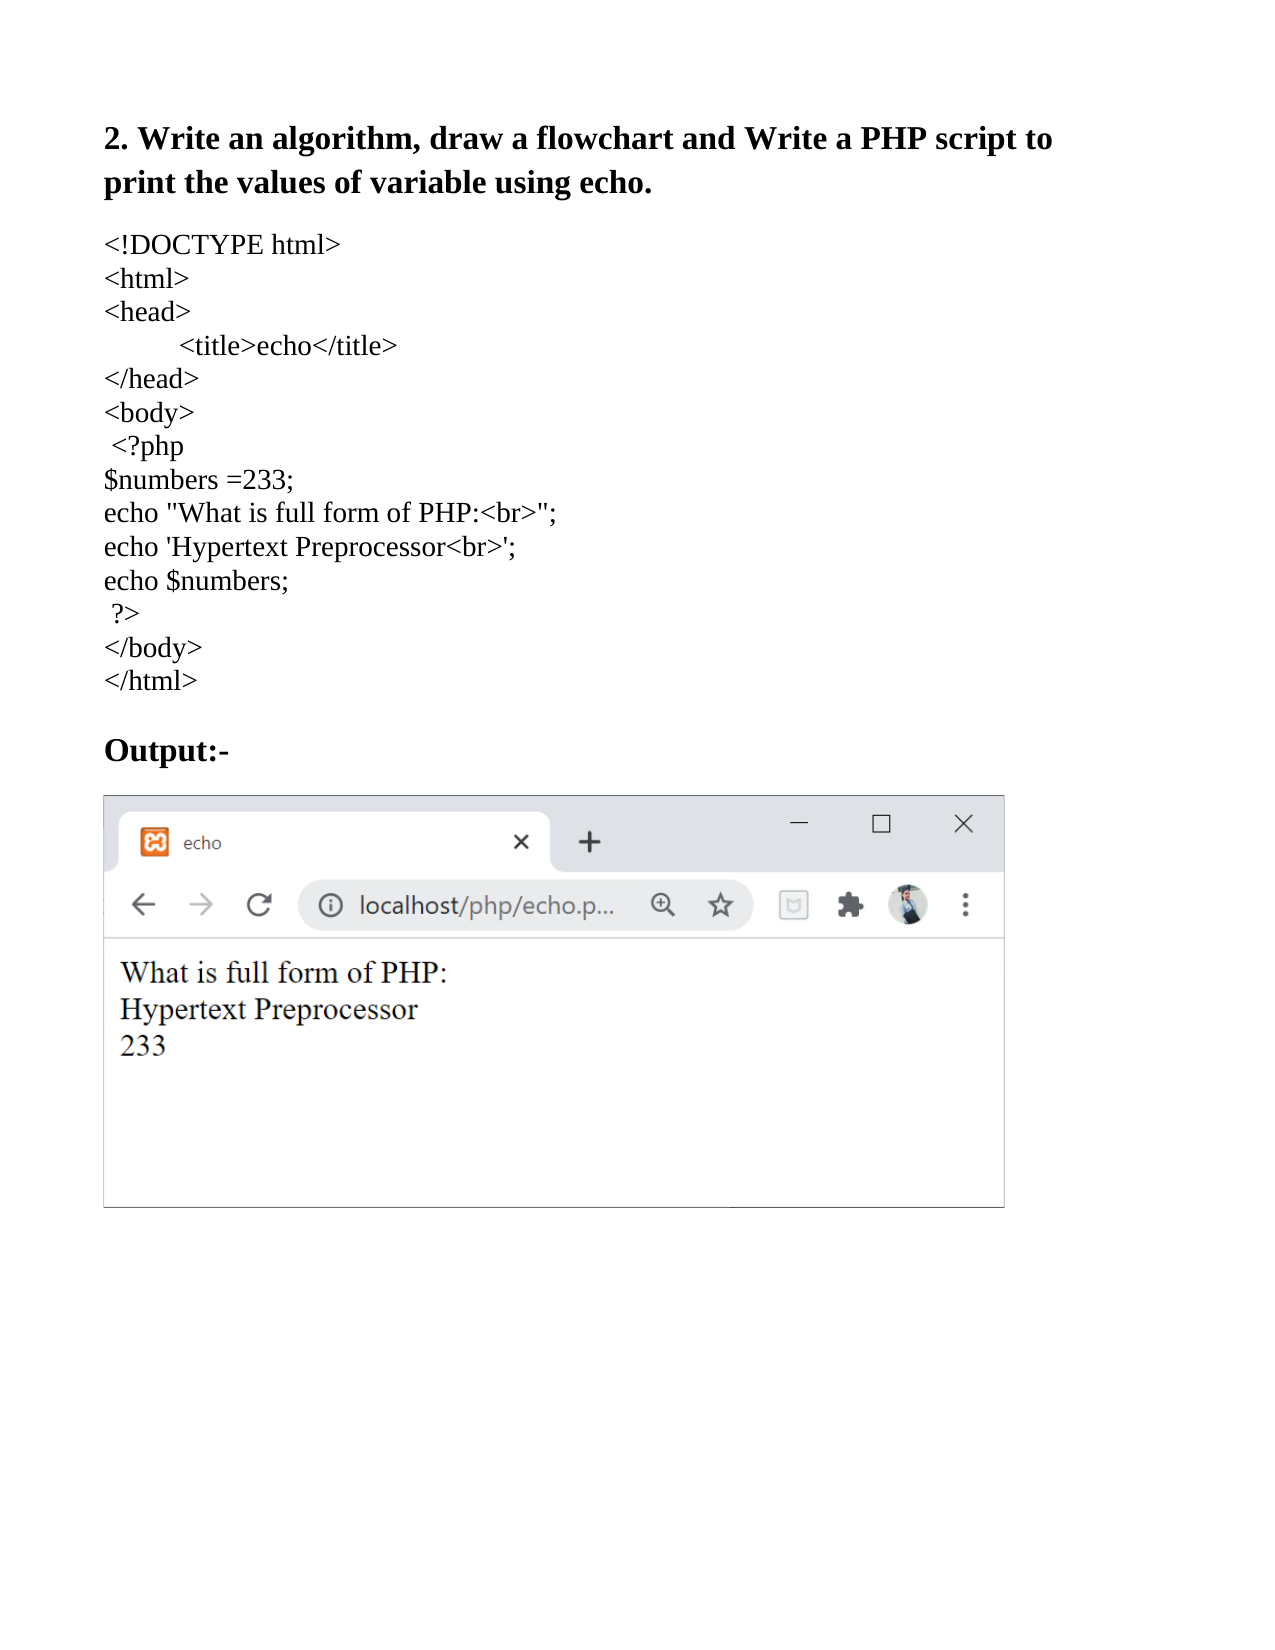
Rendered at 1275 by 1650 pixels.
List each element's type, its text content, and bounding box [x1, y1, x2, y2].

text </html> [103, 663, 1125, 697]
text <head> [103, 294, 1125, 328]
text <title>echo</title> [103, 328, 1125, 361]
text echo "What is full form of PHP:<br>"; [103, 496, 1125, 529]
text $numbers =233; [103, 462, 1125, 496]
text echo $numbers; [103, 563, 1125, 596]
text Output:- [103, 730, 1125, 769]
text <html> [103, 261, 1125, 294]
text ?> [103, 596, 1125, 630]
text echo 'Hypertext Preprocessor<br>'; [103, 529, 1125, 563]
text <!DOCTYPE html> [103, 227, 1125, 261]
picture [103, 795, 1005, 1208]
text </head> [103, 361, 1125, 395]
text <body> [103, 395, 1125, 428]
text 2. Write an algorithm, draw a flowchart and Write a PHP script to print the values of variable using echo. [103, 118, 1125, 201]
text </body> [103, 630, 1125, 663]
text <?php [103, 428, 1125, 462]
